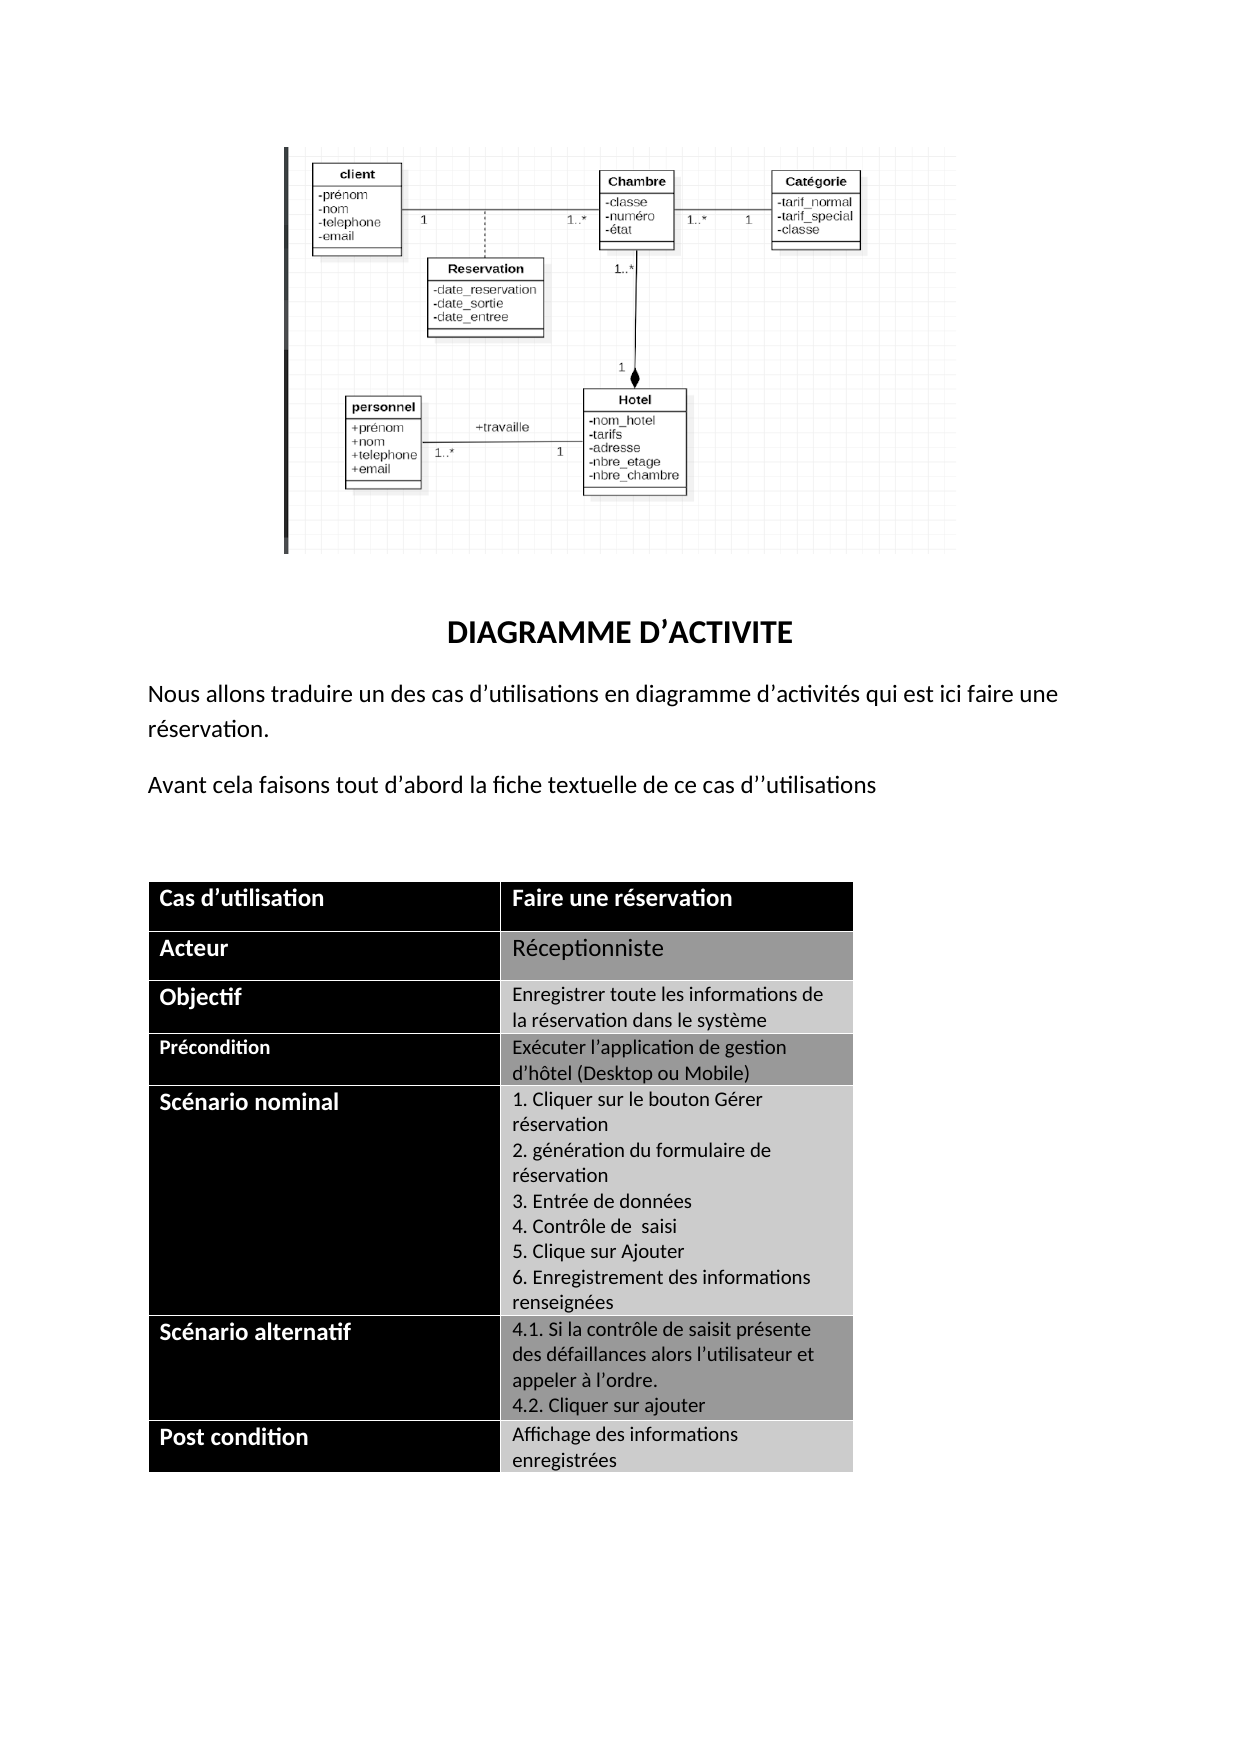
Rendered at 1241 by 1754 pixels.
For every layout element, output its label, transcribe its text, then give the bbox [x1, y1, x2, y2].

table_cell Objectif [149, 981, 500, 1033]
table_cell 1. Cliquer sur le bouton Gérer réservation 2. génération du formulaire de réservation 3. Entrée de données 4. Contrôle de saisi 5. Clique sur Ajouter 6. Enregistrement des informations renseignées [501, 1086, 853, 1315]
table_header Cas d’utilisation [149, 882, 500, 931]
table_cell Réceptionniste [501, 932, 853, 980]
picture [284, 147, 957, 554]
table_cell Scénario nominal [149, 1086, 500, 1315]
text DIAGRAMME D’ACTIVITE [148, 611, 1093, 652]
text Nous allons traduire un des cas d’utilisations en diagramme d’activités qui est ici faire une réservation. [148, 678, 1093, 744]
table_cell Exécuter l’application de gestion d’hôtel (Desktop ou Mobile) [501, 1034, 853, 1085]
table_cell Enregistrer toute les informations de la réservation dans le système [501, 981, 853, 1033]
table_cell Scénario alternatif [149, 1316, 500, 1420]
table_header Faire une réservation [501, 882, 853, 931]
table_cell Post condition [149, 1421, 500, 1472]
table_cell Acteur [149, 932, 500, 980]
text Avant cela faisons tout d’abord la fiche textuelle de ce cas d’’utilisations [148, 769, 1093, 800]
table_cell Affichage des informations enregistrées [501, 1421, 853, 1472]
table_cell Précondition [149, 1034, 500, 1085]
table_cell 4.1. Si la contrôle de saisit présente des défaillances alors l’utilisateur et appeler à l’ordre. 4.2. Cliquer sur ajouter [501, 1316, 853, 1420]
